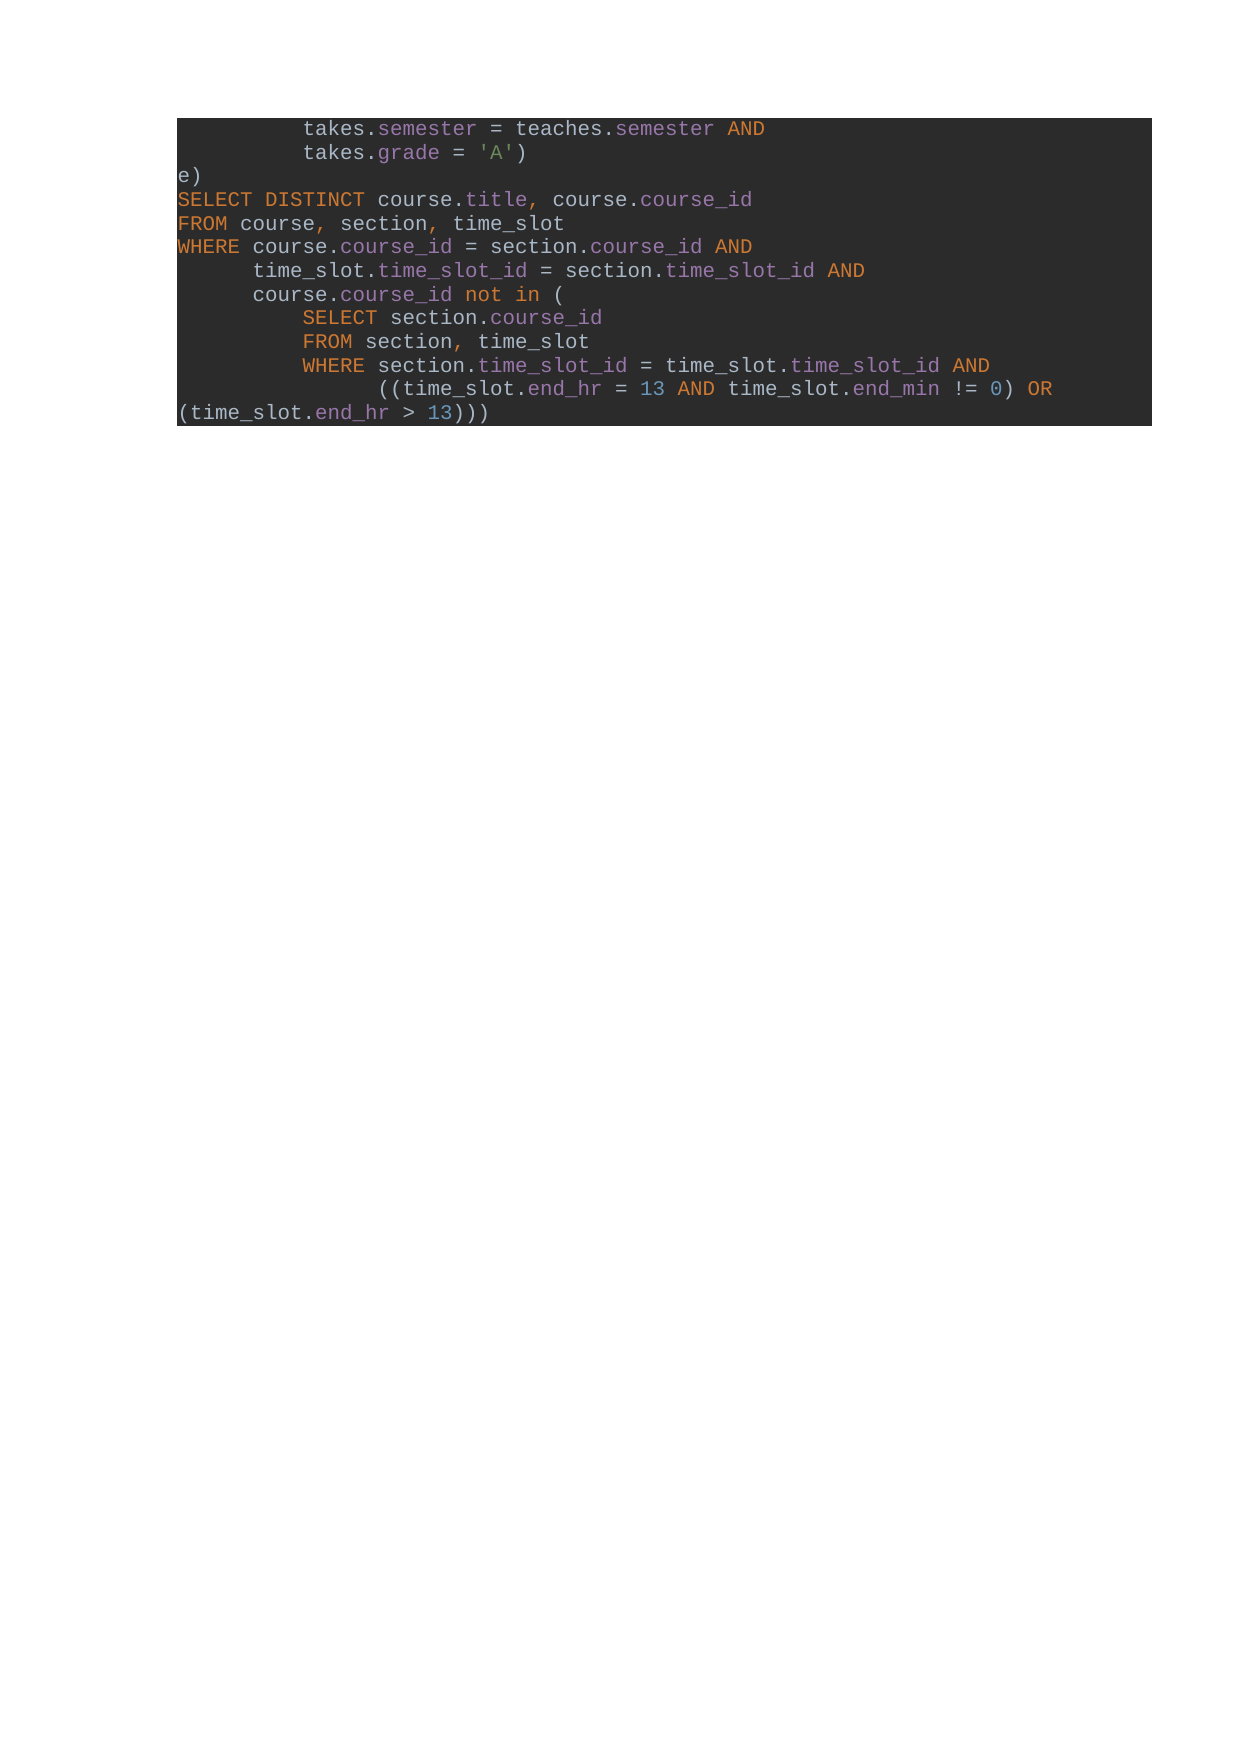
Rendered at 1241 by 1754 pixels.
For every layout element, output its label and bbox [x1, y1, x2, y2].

text [177, 118, 1152, 426]
